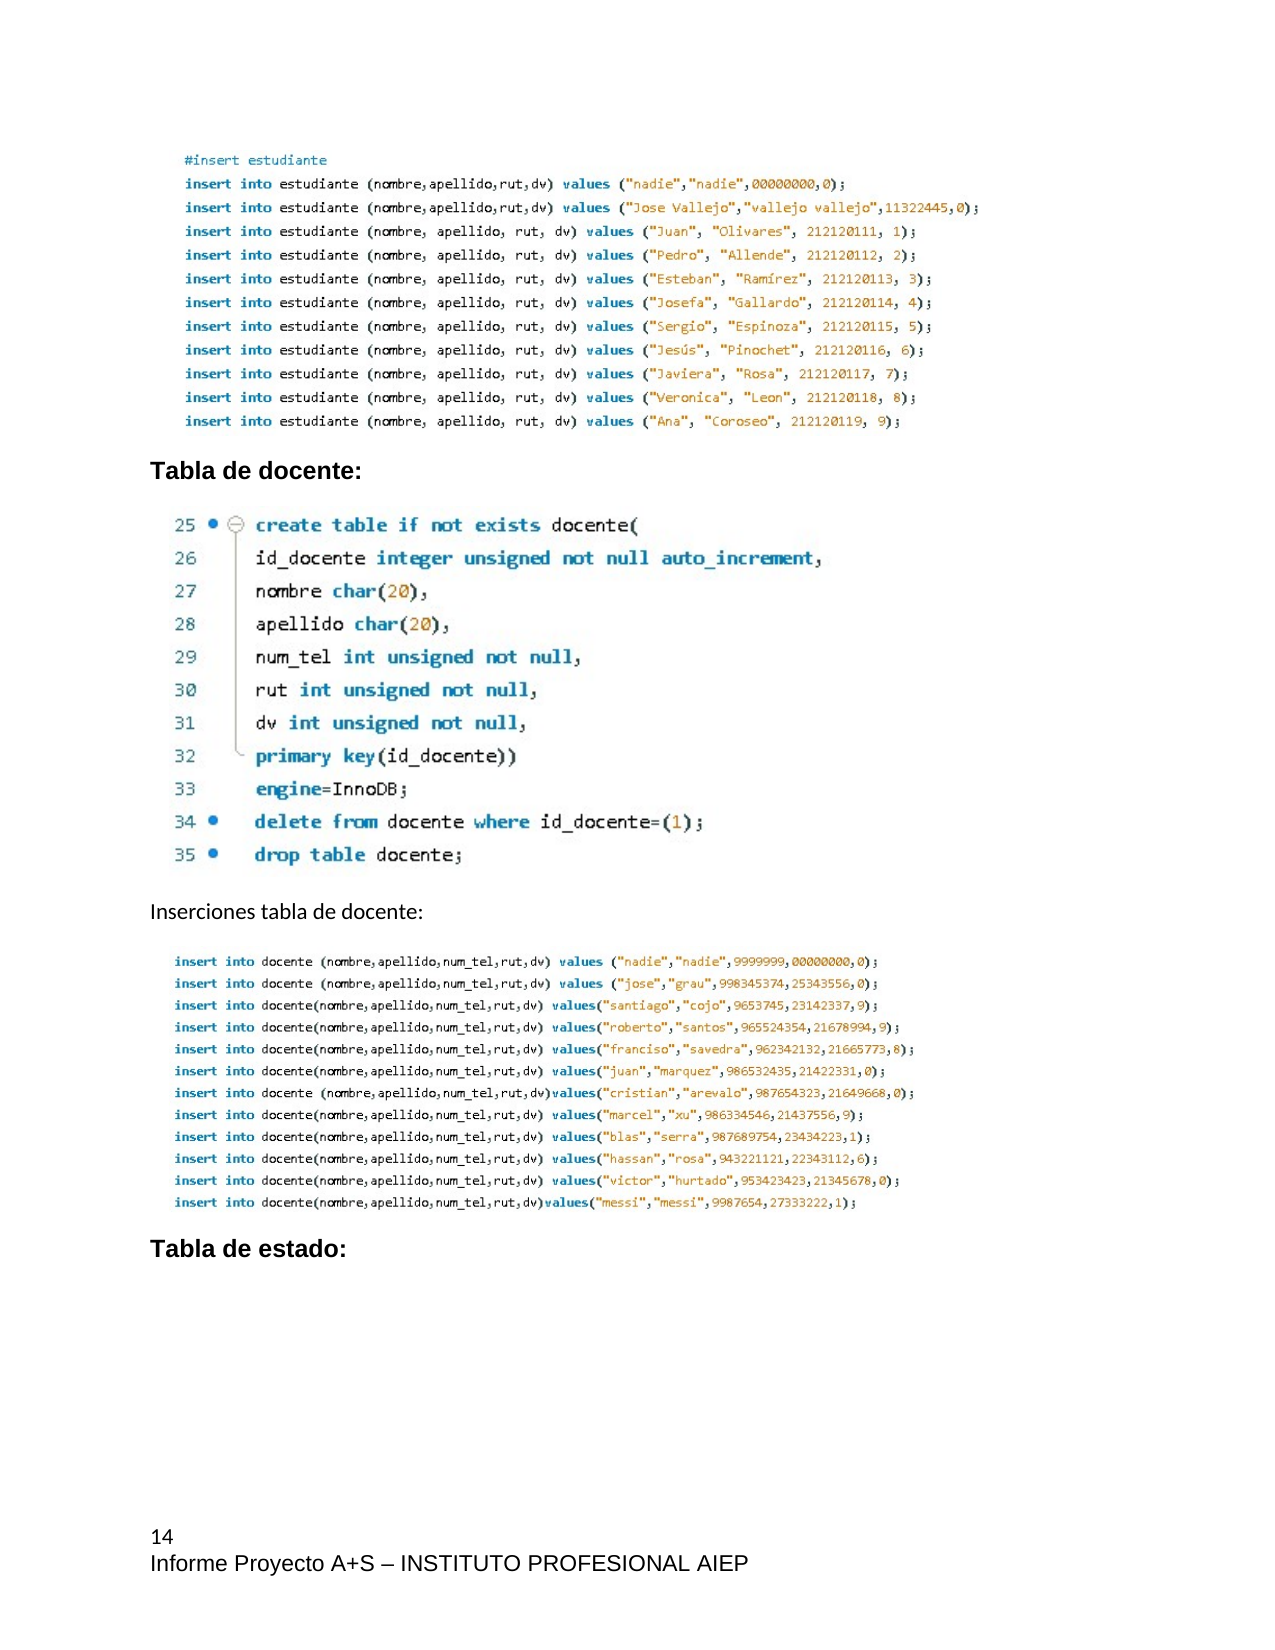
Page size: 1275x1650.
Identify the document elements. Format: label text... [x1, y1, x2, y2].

text Tabla de estado: [150, 1234, 1125, 1263]
text Inserciones tabla de docente: [150, 897, 1125, 925]
text Tabla de docente: [150, 456, 1125, 485]
